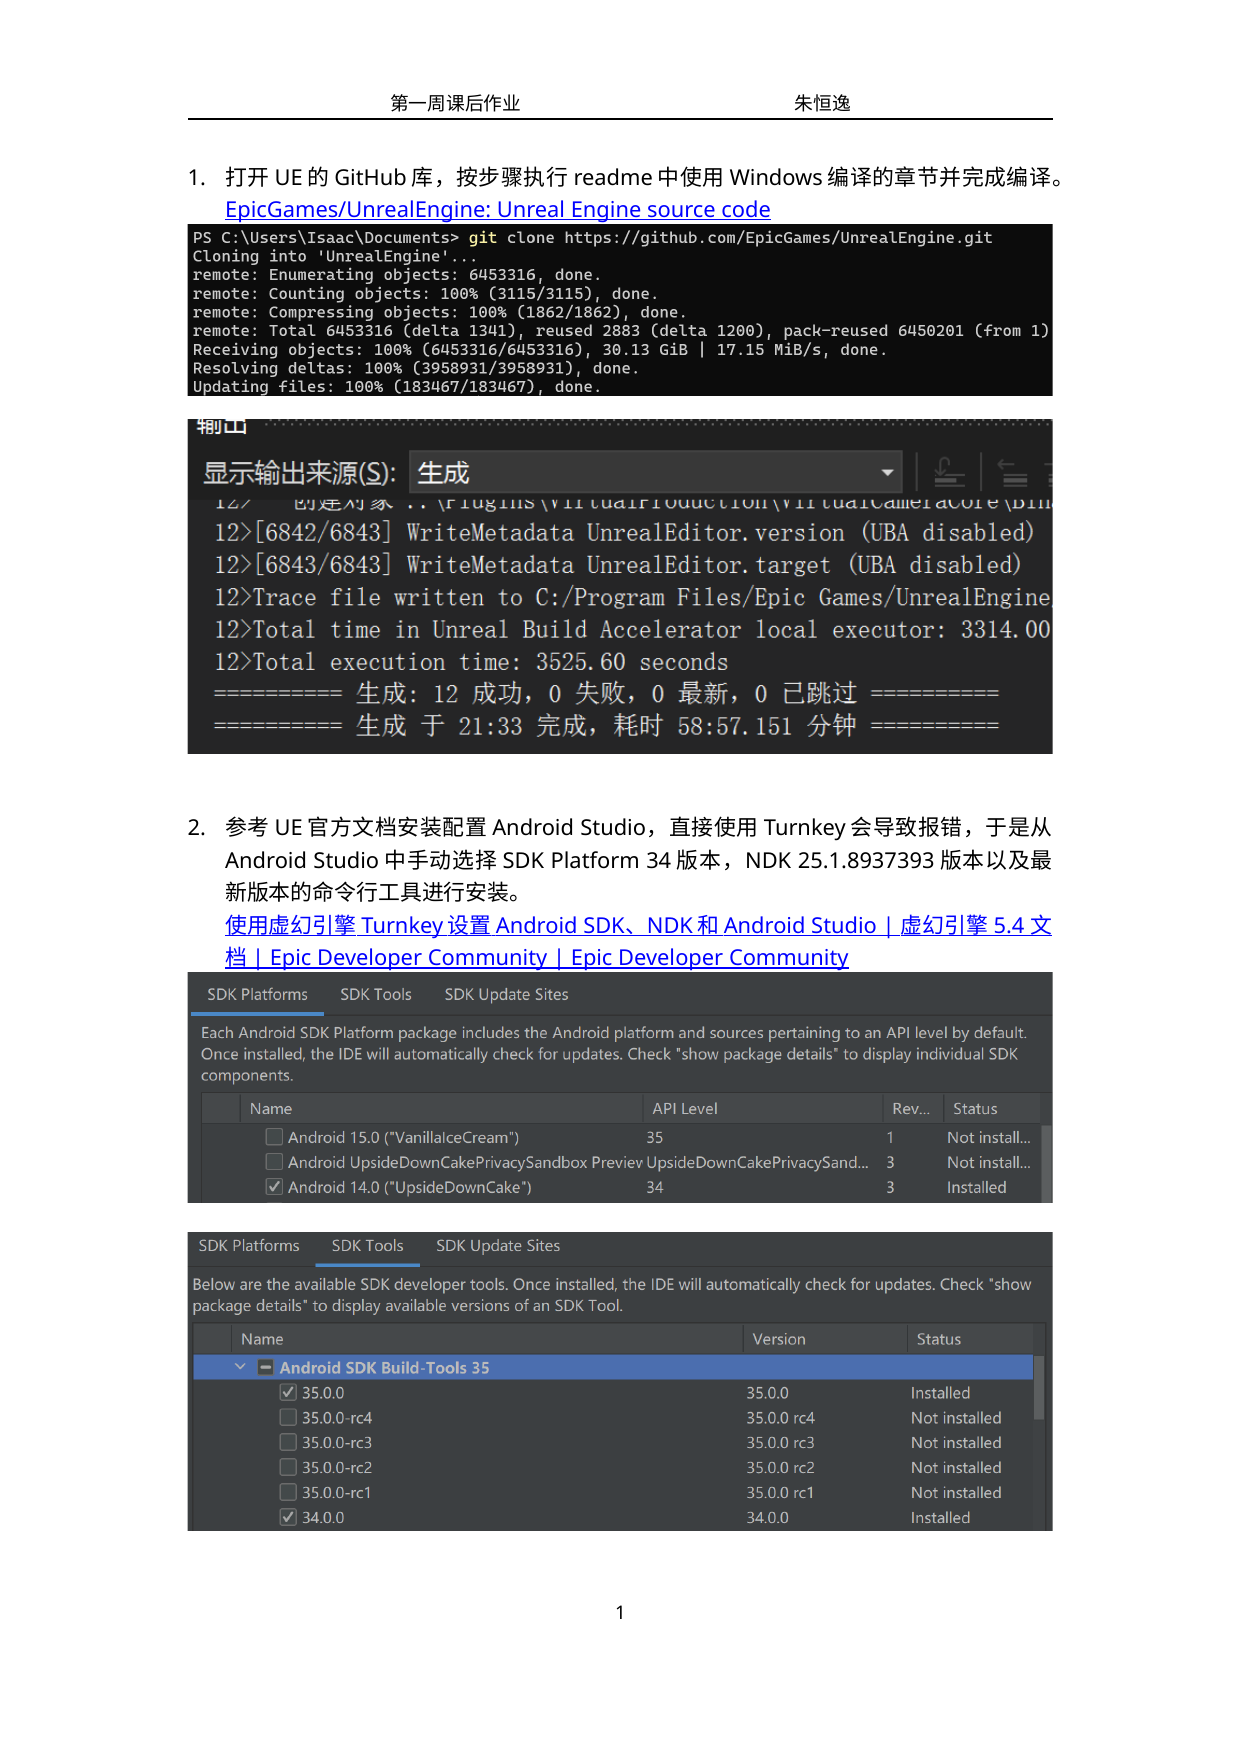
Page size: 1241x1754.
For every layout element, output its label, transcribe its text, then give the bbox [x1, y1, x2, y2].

picture [187, 419, 1053, 754]
list 使用虚幻引擎Turnkey设置Android SDK、NDK和Android Studio | 虚幻引擎 5.4 文档 | Epic Developer Community | Epic Developer Community [225, 907, 1053, 972]
list 打开UE的GitHub库，按步骤执行readme中使用Windows编译的章节并完成编译。EpicGames/UnrealEngine: Unreal Engine source code [187, 160, 1053, 224]
picture [187, 224, 1053, 396]
list 参考UE官方文档安装配置Android Studio，直接使用Turnkey会导致报错，于是从Android Studio中手动选择SDK Platform 34版本，NDK 25.1.8937393版本以及最新版本的命令行工具进行安装。 [187, 810, 1053, 907]
picture [187, 972, 1053, 1203]
picture [187, 1232, 1053, 1531]
